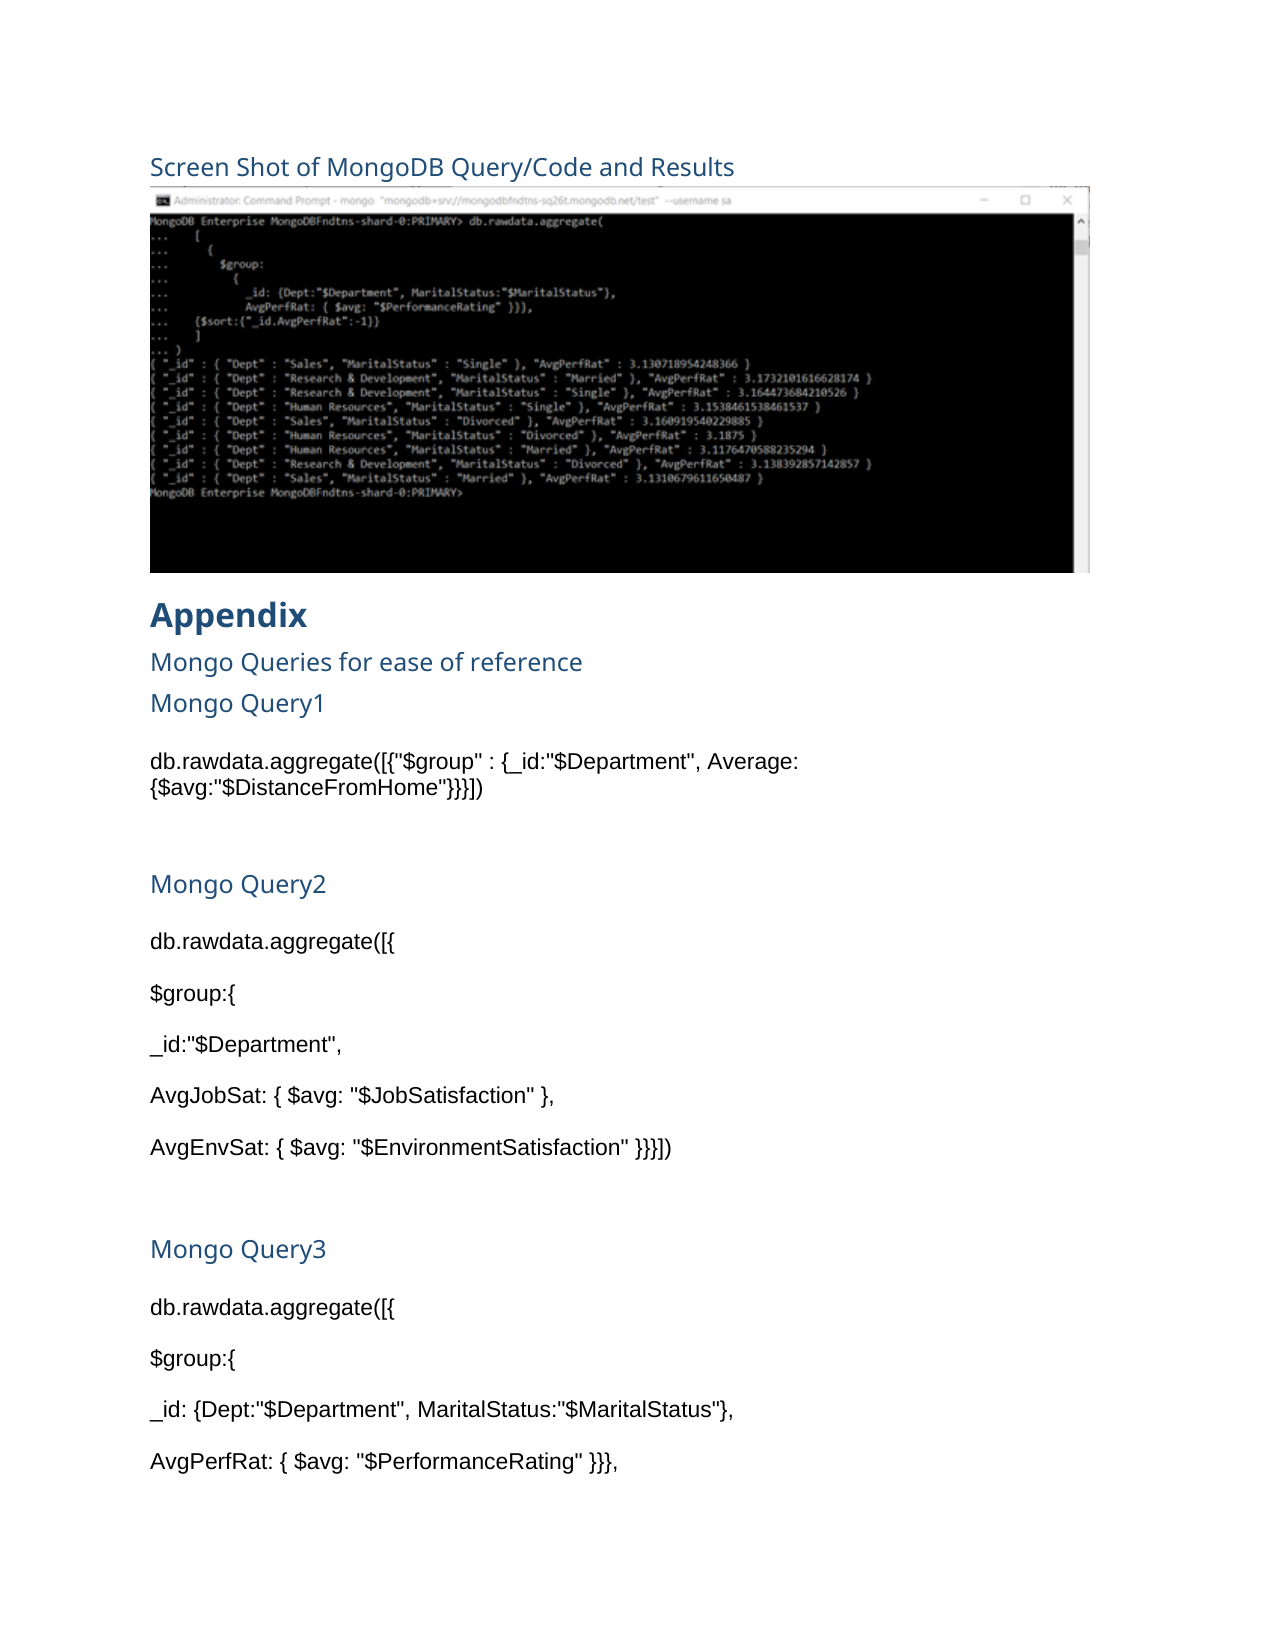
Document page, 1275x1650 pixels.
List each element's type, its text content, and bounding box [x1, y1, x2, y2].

text db.rawdata.aggregate([{ [150, 1293, 1125, 1320]
subtitle Mongo Query2 [150, 866, 1125, 900]
subtitle Appendix [150, 592, 1125, 637]
text db.rawdata.aggregate([{"$group" : {_id:"$Department", Average:{$avg:"$DistanceFromHome"}}}]) [150, 748, 1125, 800]
subtitle Mongo Query1 [150, 686, 1125, 720]
text AvgEnvSat: { $avg: "$EnvironmentSatisfaction" }}}]) [150, 1133, 1125, 1160]
text _id: {Dept:"$Department", MaritalStatus:"$MaritalStatus"}, [150, 1396, 1125, 1423]
text db.rawdata.aggregate([{ [150, 928, 1125, 954]
subtitle Mongo Query3 [150, 1232, 1125, 1266]
text _id:"$Department", [150, 1031, 1125, 1057]
text AvgJobSat: { $avg: "$JobSatisfaction" }, [150, 1082, 1125, 1108]
picture [150, 186, 1090, 573]
text $group:{ [150, 979, 1125, 1006]
text $group:{ [150, 1345, 1125, 1371]
subtitle Mongo Queries for ease of reference [150, 645, 1125, 679]
text AvgPerfRat: { $avg: "$PerformanceRating" }}}, [150, 1448, 1125, 1474]
subtitle Screen Shot of MongoDB Query/Code and Results [150, 150, 1125, 184]
